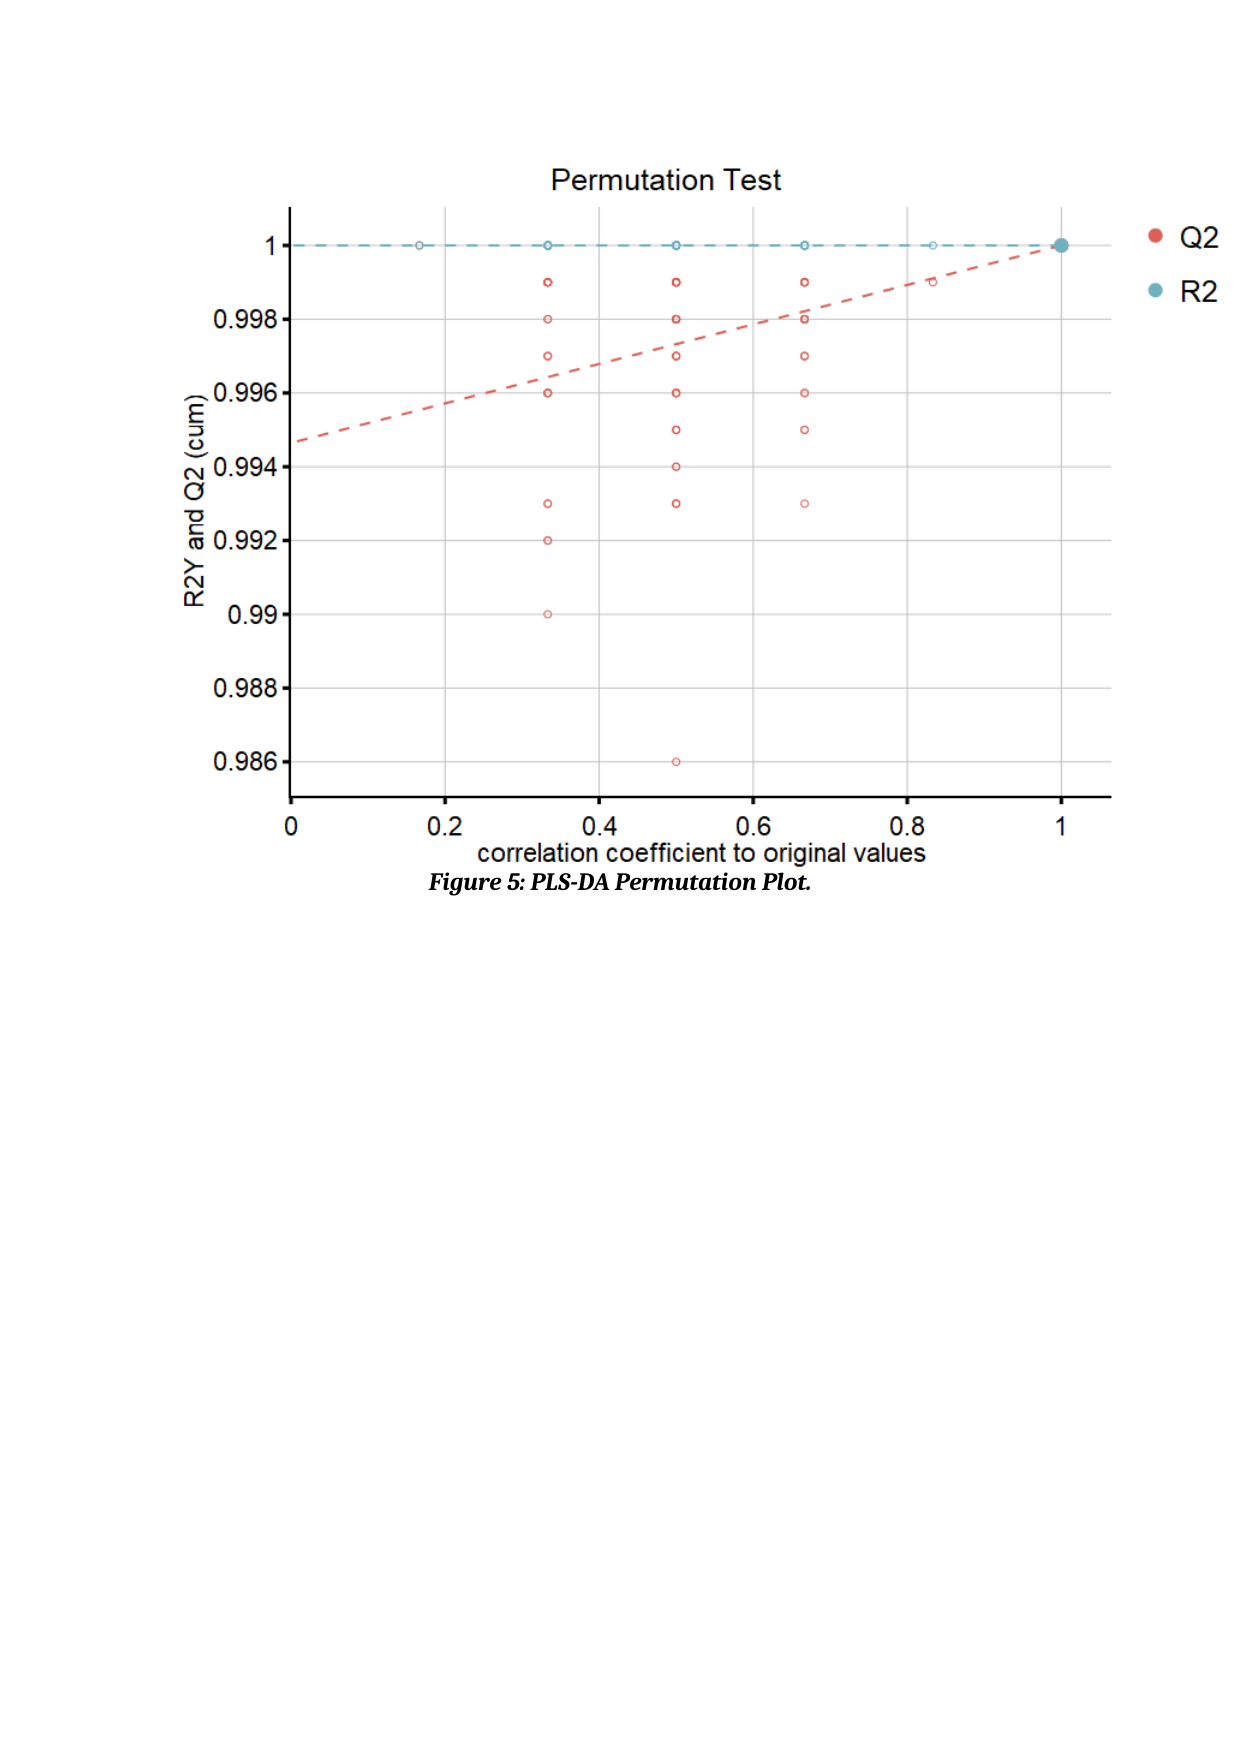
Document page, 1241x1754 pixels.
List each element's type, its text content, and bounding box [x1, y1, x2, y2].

title Figure 5: PLS-DA Permutation Plot. [148, 868, 1093, 896]
picture [147, 147, 1228, 868]
